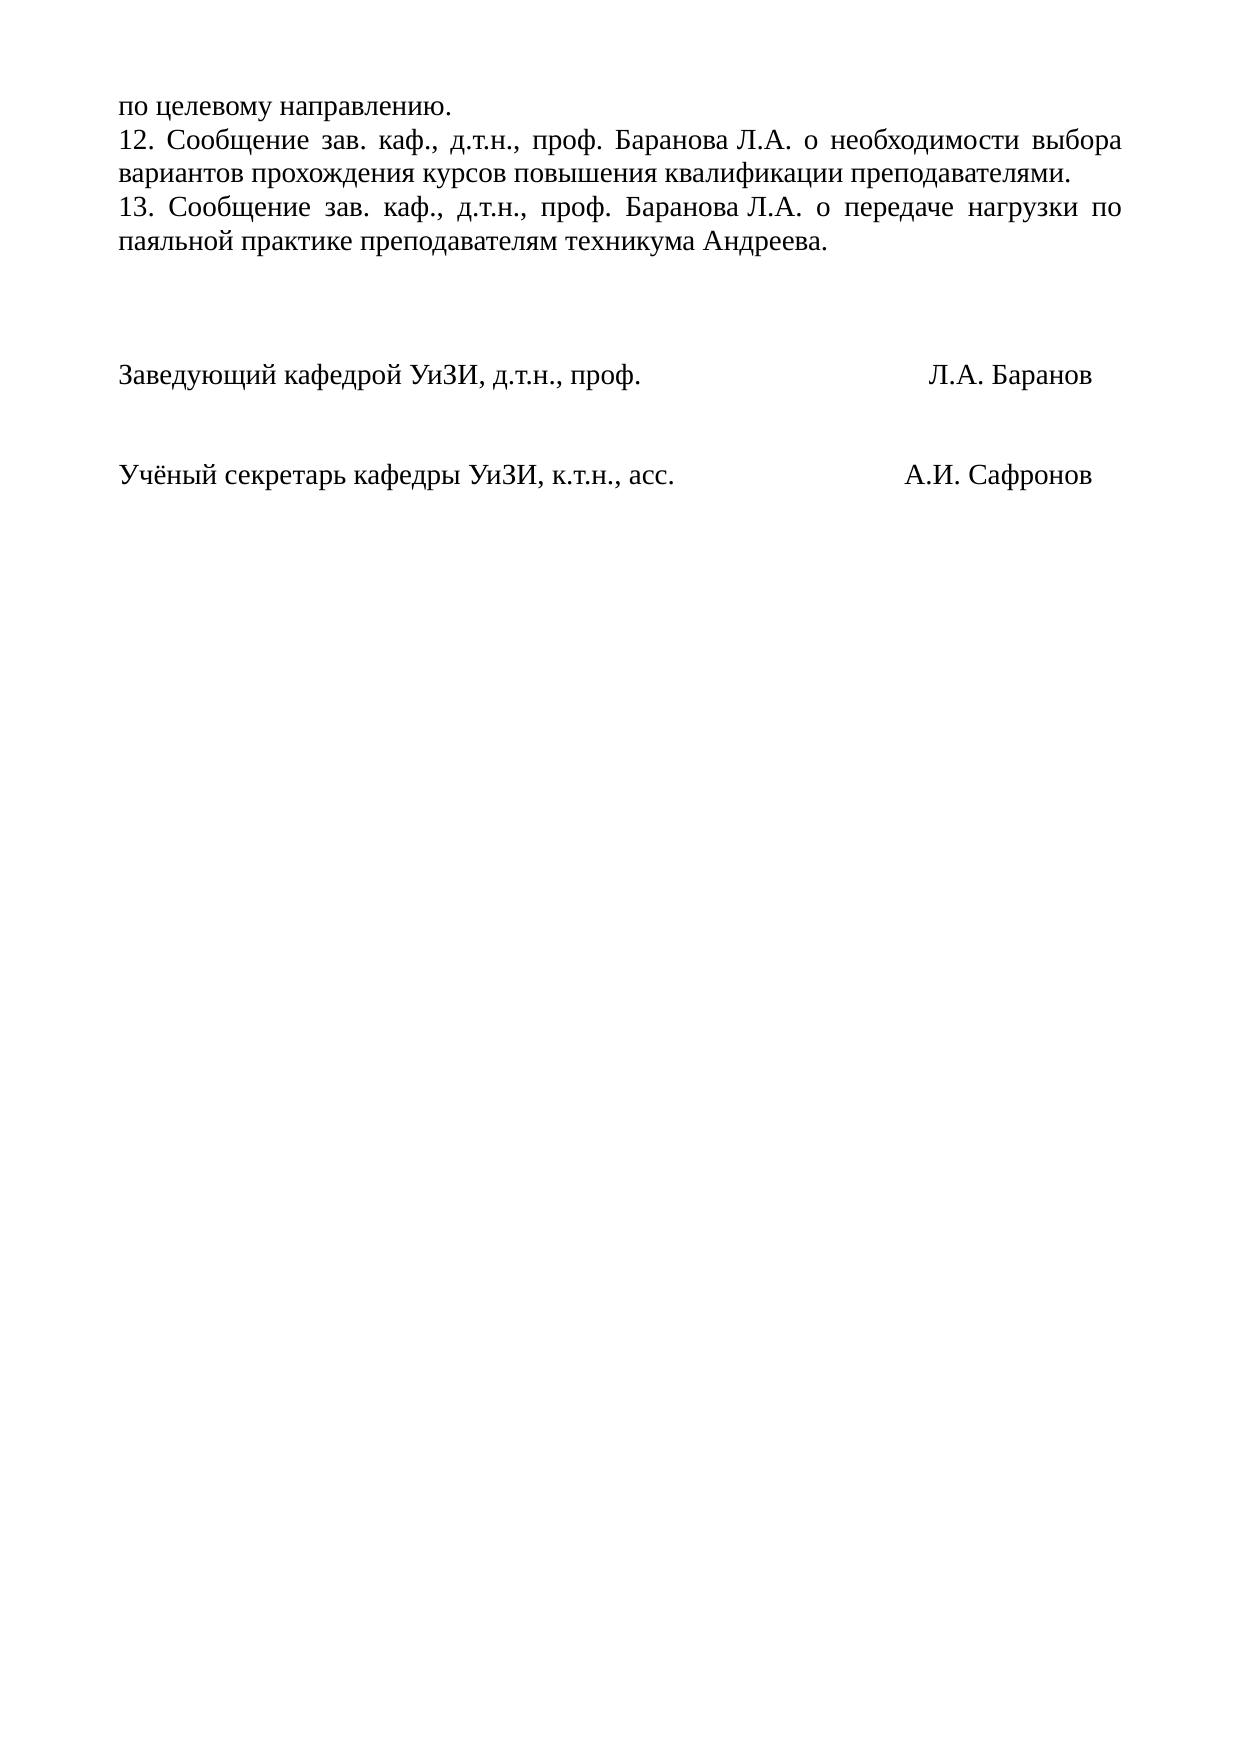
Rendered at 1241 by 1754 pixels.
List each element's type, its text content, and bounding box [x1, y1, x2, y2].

text Заведующий кафедрой УиЗИ, д.т.н., проф. Л.А. Баранов [118, 357, 1122, 390]
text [118, 88, 1122, 122]
text 13. Сообщение зав. каф., д.т.н., проф. Баранова Л.А. о передаче нагрузки по паяльной практике преподавателям техникума Андреева. [118, 189, 1122, 256]
text Учёный секретарь кафедры УиЗИ, к.т.н., асс. А.И. Сафронов [118, 457, 1122, 491]
text 12. Сообщение зав. каф., д.т.н., проф. Баранова Л.А. о необходимости выбора вариантов прохождения курсов повышения квалификации преподавателями. [118, 122, 1122, 189]
